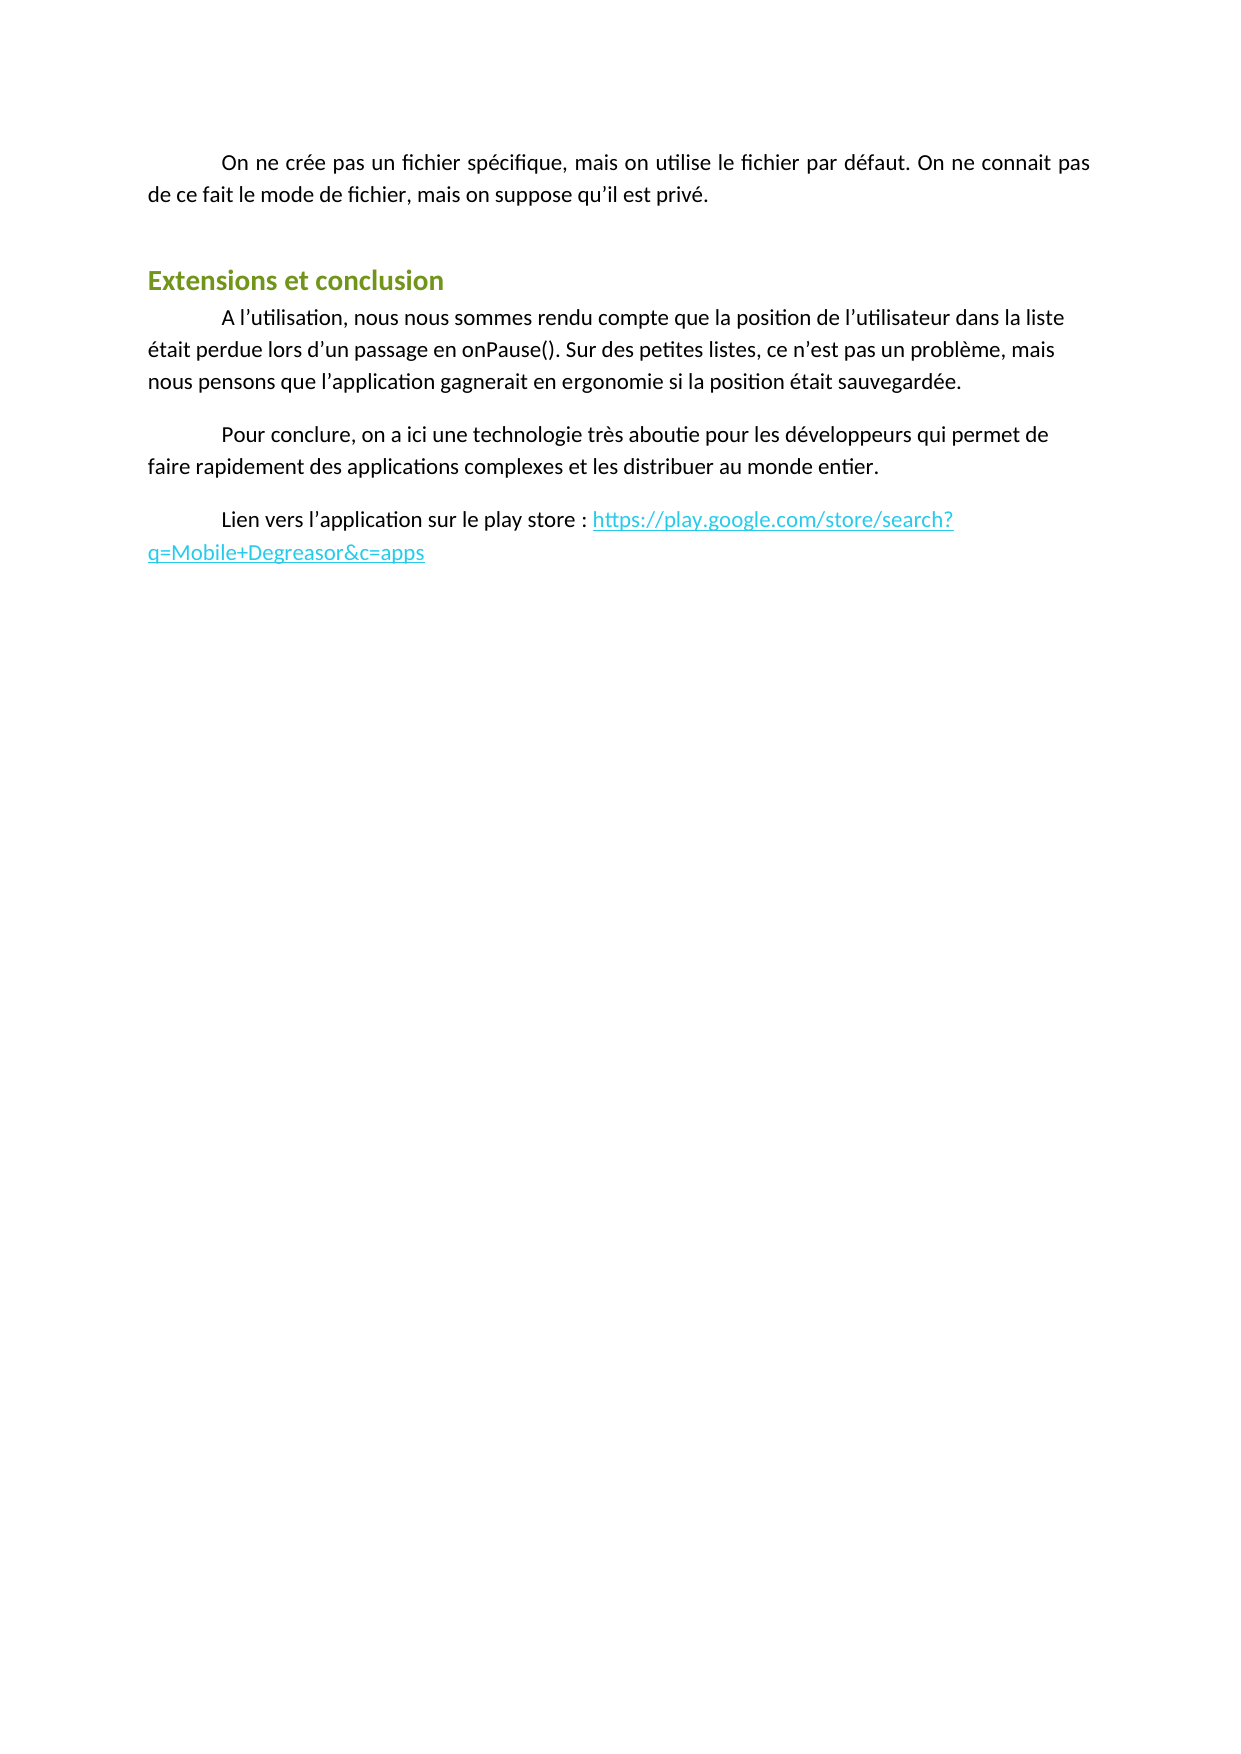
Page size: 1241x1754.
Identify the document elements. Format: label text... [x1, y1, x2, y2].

subtitle Extensions et conclusion [148, 262, 1093, 298]
text On ne crée pas un fichier spécifique, mais on utilise le fichier par défaut. On ne connait pas de ce fait le mode de fichier, mais on suppose qu’il est privé. [148, 148, 1093, 208]
text Lien vers l’application sur le play store : https://play.google.com/store/search?q=Mobile+Degreasor&c=apps [148, 506, 1093, 566]
text A l’utilisation, nous nous sommes rendu compte que la position de l’utilisateur dans la liste était perdue lors d’un passage en onPause(). Sur des petites listes, ce n’est pas un problème, mais nous pensons que l’application gagnerait en ergonomie si la position était sauvegardée. [148, 303, 1093, 395]
text Pour conclure, on a ici une technologie très aboutie pour les développeurs qui permet de faire rapidement des applications complexes et les distribuer au monde entier. [148, 420, 1093, 481]
